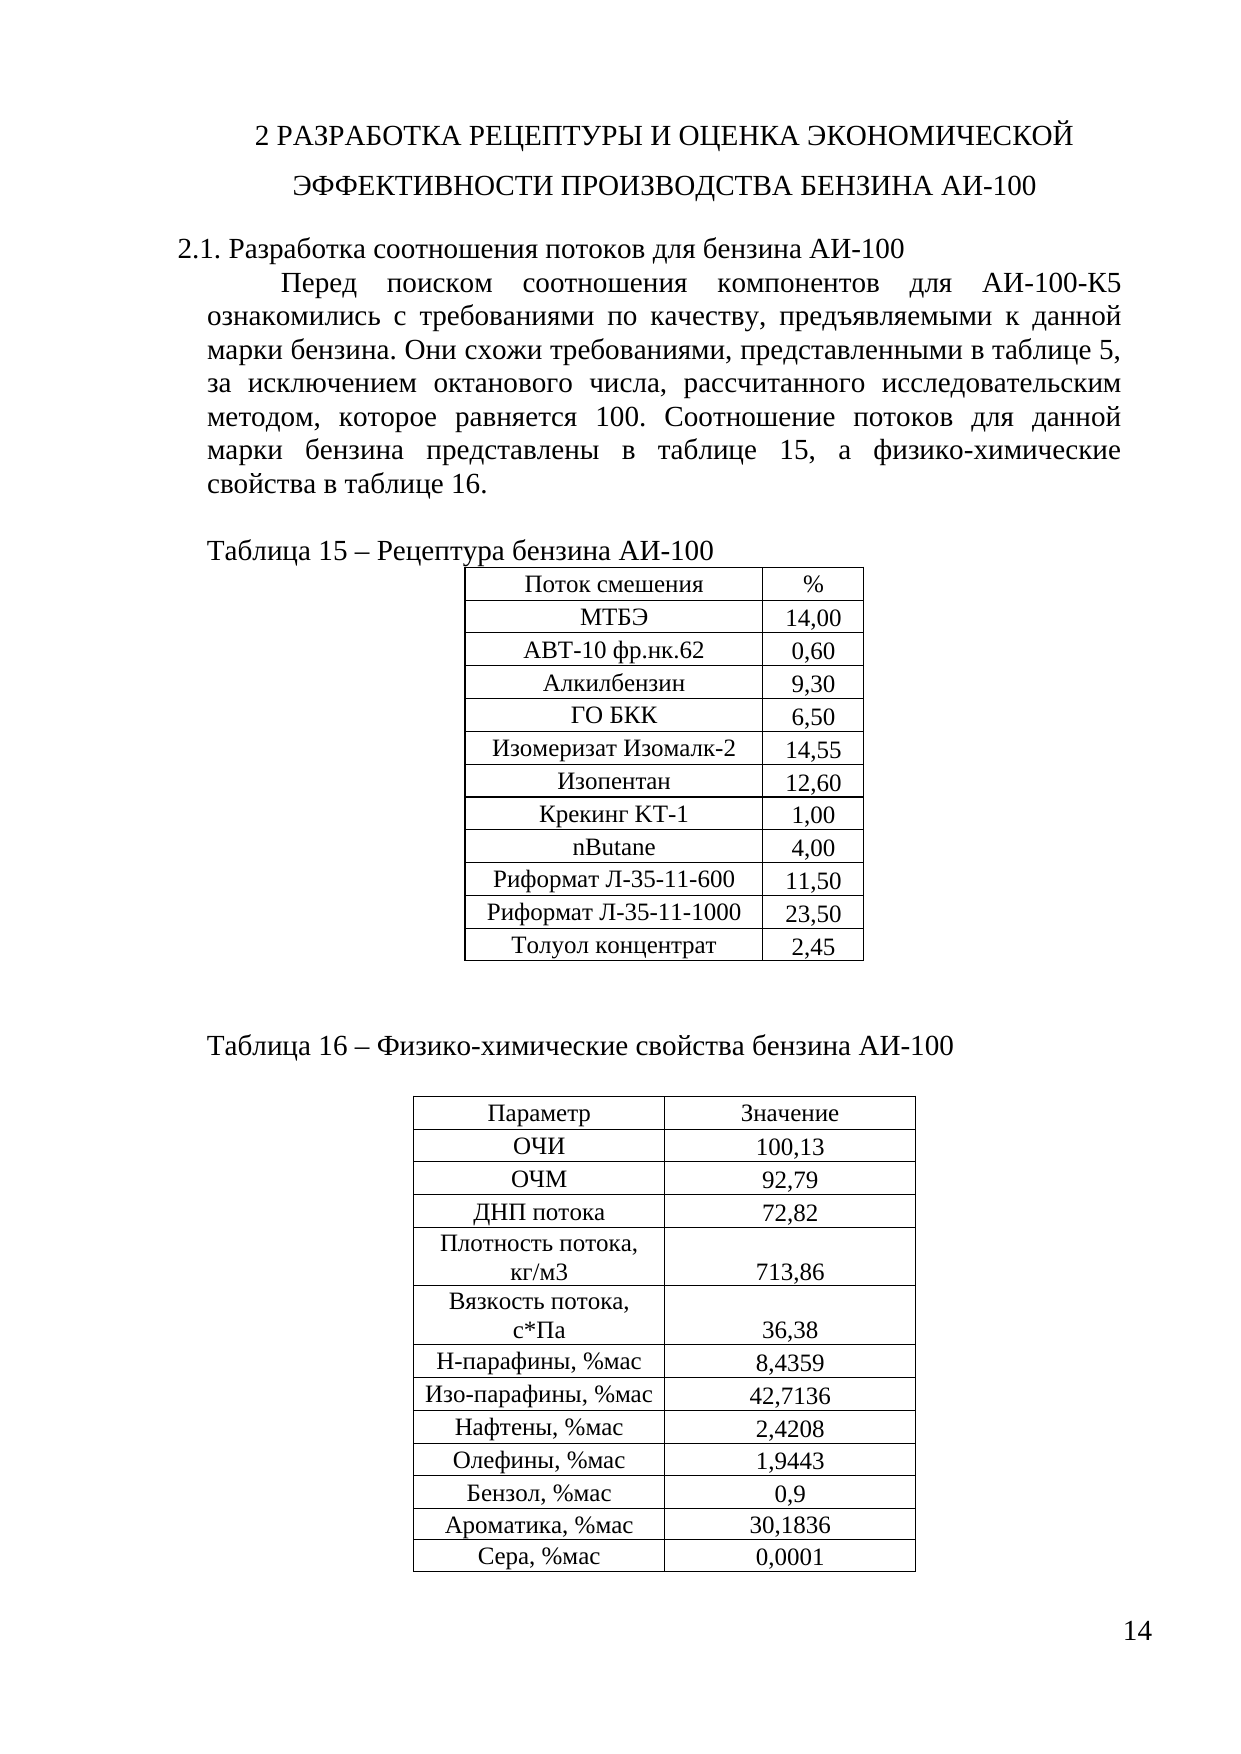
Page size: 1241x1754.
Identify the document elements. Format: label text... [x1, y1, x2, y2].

table_cell ГО БКК [466, 699, 762, 731]
table_header % [763, 568, 863, 599]
table_cell Бензол, %мас [414, 1476, 664, 1508]
table_cell 0,9 [665, 1476, 915, 1508]
subtitle 2 РАЗРАБОТКА РЕЦЕПТУРЫ И ОЦЕНКА ЭКОНОМИЧЕСКОЙ ЭФФЕКТИВНОСТИ ПРОИЗВОДСТВА БЕНЗИНА АИ-100 [177, 118, 1152, 202]
table_cell 713,86 [665, 1228, 915, 1285]
table_cell Сера, %мас [414, 1540, 664, 1571]
table_cell 9,30 [763, 666, 863, 698]
table_cell 14,00 [763, 601, 863, 632]
table_cell 92,79 [665, 1162, 915, 1194]
table_cell 30,1836 [665, 1509, 915, 1539]
table_cell 12,60 [763, 765, 863, 796]
table_cell Алкилбензин [466, 666, 762, 698]
table_cell Толуол концентрат [466, 929, 762, 960]
text Таблица 16 – Физико-химические свойства бензина АИ-100 [207, 1028, 1122, 1062]
table_cell Изопентан [466, 765, 762, 796]
table_cell Нафтены, %мас [414, 1411, 664, 1442]
table_cell 11,50 [763, 863, 863, 895]
table_cell 6,50 [763, 699, 863, 731]
table_header Поток смешения [466, 568, 762, 599]
text Таблица 15 – Рецептура бензина АИ-100 [207, 533, 1122, 567]
table_cell 14,55 [763, 732, 863, 763]
table_cell АВТ-10 фр.нк.62 [466, 633, 762, 665]
table_cell 72,82 [665, 1195, 915, 1227]
table_cell Риформат Л-35-11-1000 [466, 896, 762, 928]
table_cell МТБЭ [466, 601, 762, 632]
table_cell 100,13 [665, 1130, 915, 1161]
table_cell Риформат Л-35-11-600 [466, 863, 762, 895]
table_cell Н-парафины, %мас [414, 1345, 664, 1377]
table_cell 23,50 [763, 896, 863, 928]
table_header Значение [665, 1097, 915, 1128]
table_cell nButane [466, 830, 762, 862]
table_cell ДНП потока [414, 1195, 664, 1227]
table_cell Ароматика, %мас [414, 1509, 664, 1539]
table_cell Крекинг KT-1 [466, 798, 762, 829]
table_cell 1,00 [763, 798, 863, 829]
table_cell 4,00 [763, 830, 863, 862]
table_cell Олефины, %мас [414, 1444, 664, 1475]
table_header Параметр [414, 1097, 664, 1128]
table_cell 42,7136 [665, 1378, 915, 1409]
text Перед поиском соотношения компонентов для АИ-100-К5 ознакомились с требованиями по качеству, предъявляемыми к данной марки бензина. Они схожи требованиями, представленными в таблице 5, за исключением октанового числа, рассчитанного исследовательским методом, которое равняется 100. Соотношение потоков для данной марки бензина представлены в таблице 15, а физико-химические свойства в таблице 16. [207, 265, 1122, 499]
table_cell ОЧИ [414, 1130, 664, 1161]
table_cell 2,45 [763, 929, 863, 960]
table_cell 2,4208 [665, 1411, 915, 1442]
table_cell Вязкость потока, c*Па [414, 1286, 664, 1344]
table_cell 0,60 [763, 633, 863, 665]
table_cell ОЧМ [414, 1162, 664, 1194]
table_cell Плотность потока, кг/м3 [414, 1228, 664, 1285]
table_cell 36,38 [665, 1286, 915, 1344]
table_cell 1,9443 [665, 1444, 915, 1475]
subtitle 2.1. Разработка соотношения потоков для бензина АИ-100 [177, 231, 1152, 265]
table_cell 8,4359 [665, 1345, 915, 1377]
table_cell 0,0001 [665, 1540, 915, 1571]
table_cell Изомеризат Изомалк-2 [466, 732, 762, 763]
table_cell Изо-парафины, %мас [414, 1378, 664, 1409]
